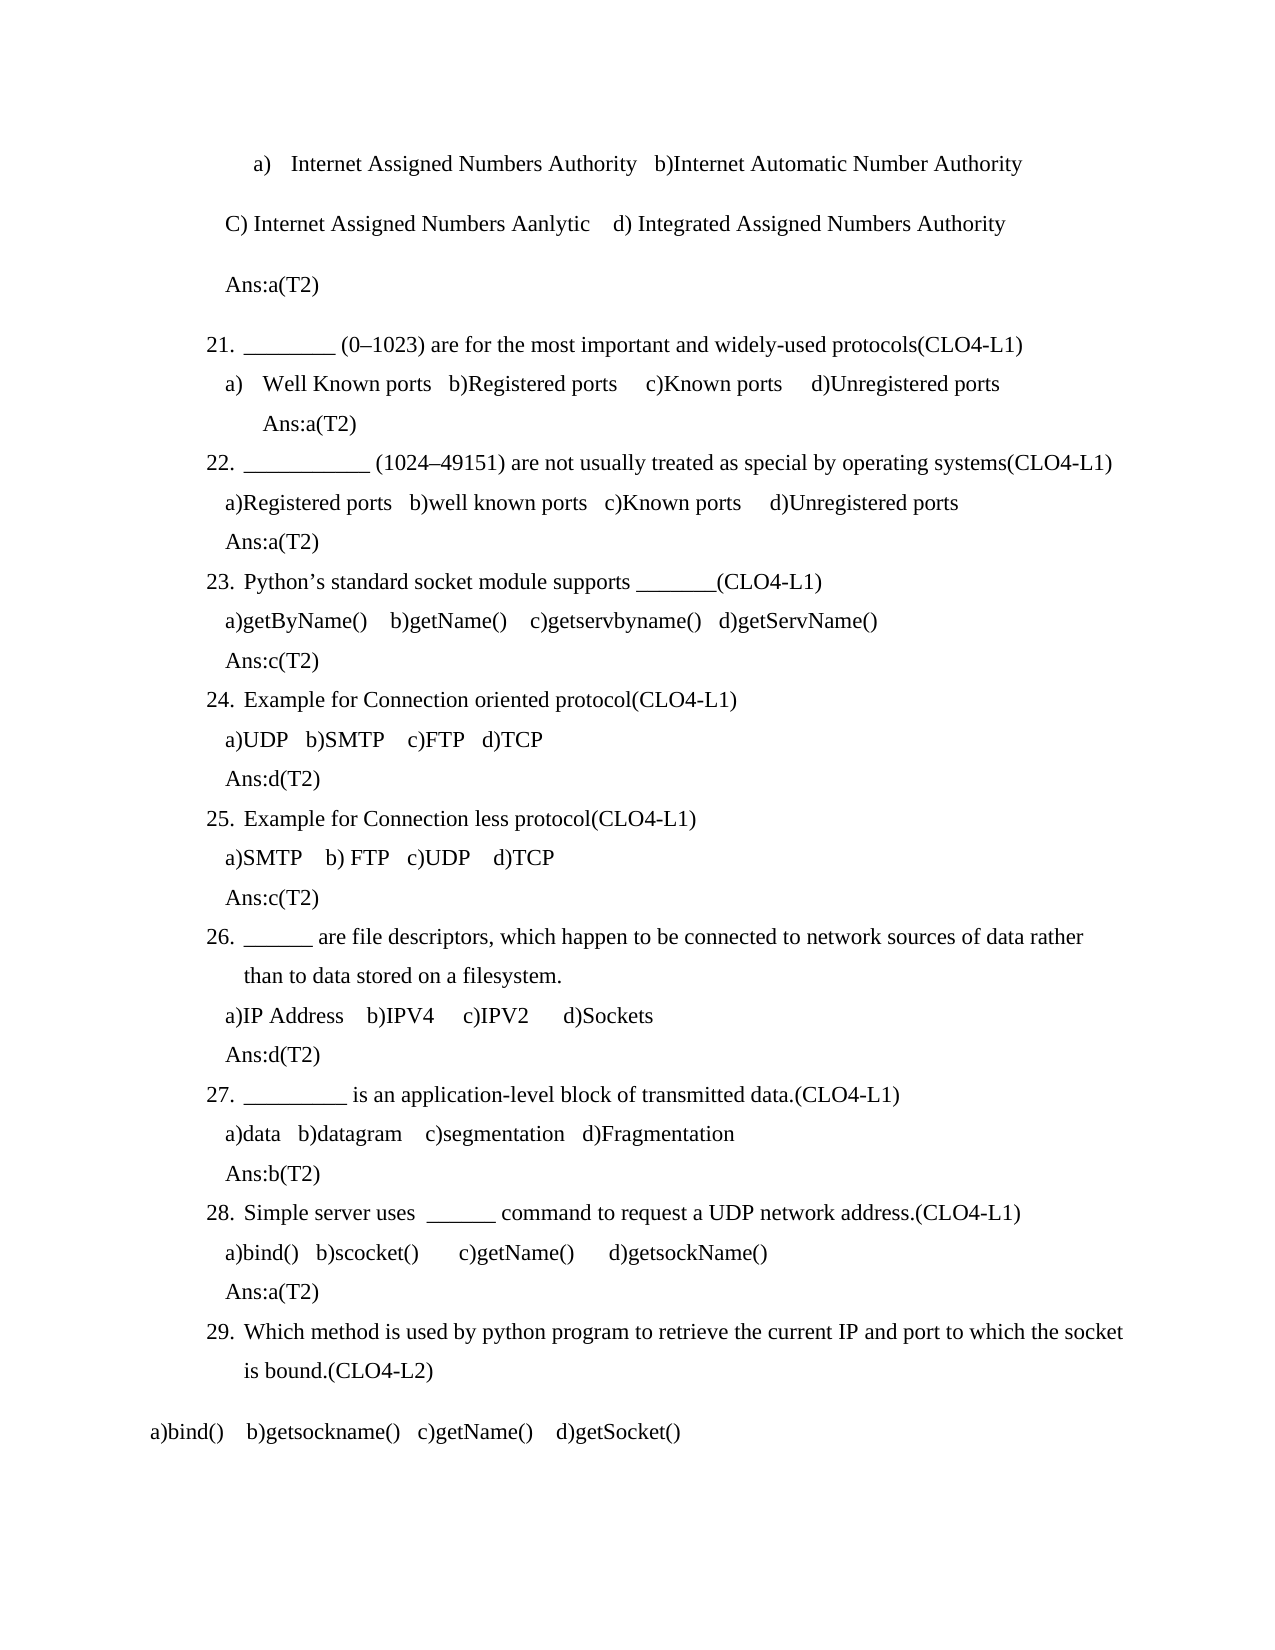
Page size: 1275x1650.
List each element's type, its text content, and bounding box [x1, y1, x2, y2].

list Ans:a(T2) [225, 528, 1125, 555]
text Ans:a(T2) [225, 271, 1125, 297]
list Ans:c(T2) [225, 884, 1125, 910]
list Ans:d(T2) [225, 765, 1125, 792]
list a)getByName() b)getName() c)getservbyname() d)getServName() [225, 607, 1125, 634]
list Internet Assigned Numbers Authority b)Internet Automatic Number Authority [253, 150, 1125, 176]
list Ans:d(T2) [225, 1042, 1125, 1068]
list ________ (0–1023) are for the most important and widely-used protocols(CLO4-L1) [206, 331, 1125, 357]
list Ans:a(T2) [262, 410, 1125, 436]
list _________ is an application-level block of transmitted data.(CLO4-L1) [206, 1081, 1125, 1107]
list Ans:a(T2) [225, 1278, 1125, 1305]
text C) Internet Assigned Numbers Aanlytic d) Integrated Assigned Numbers Authority [225, 210, 1125, 237]
list Ans:b(T2) [225, 1160, 1125, 1186]
list a)data b)datagram c)segmentation d)Fragmentation [225, 1121, 1125, 1147]
list Python’s standard socket module supports _______(CLO4-L1) [206, 568, 1125, 594]
list Which method is used by python program to retrieve the current IP and port to which the socket is bound.(CLO4-L2) [206, 1318, 1125, 1384]
list Well Known ports b)Registered ports c)Known ports d)Unregistered ports [225, 370, 1125, 397]
text a)bind() b)getsockname() c)getName() d)getSocket() [150, 1418, 1125, 1444]
list ___________ (1024–49151) are not usually treated as special by operating systems(CLO4-L1) [206, 449, 1125, 476]
list ______ are file descriptors, which happen to be connected to network sources of data rather than to data stored on a filesystem. [206, 923, 1125, 989]
list Example for Connection oriented protocol(CLO4-L1) [206, 686, 1125, 713]
list Ans:c(T2) [225, 647, 1125, 673]
list a)bind() b)scocket() c)getName() d)getsockName() [225, 1239, 1125, 1265]
list a)SMTP b) FTP c)UDP d)TCP [225, 844, 1125, 871]
list Simple server uses ______ command to request a UDP network address.(CLO4-L1) [206, 1199, 1125, 1226]
list a)UDP b)SMTP c)FTP d)TCP [225, 726, 1125, 752]
list a)Registered ports b)well known ports c)Known ports d)Unregistered ports [225, 489, 1125, 515]
list Example for Connection less protocol(CLO4-L1) [206, 805, 1125, 831]
list a)IP Address b)IPV4 c)IPV2 d)Sockets [225, 1002, 1125, 1028]
